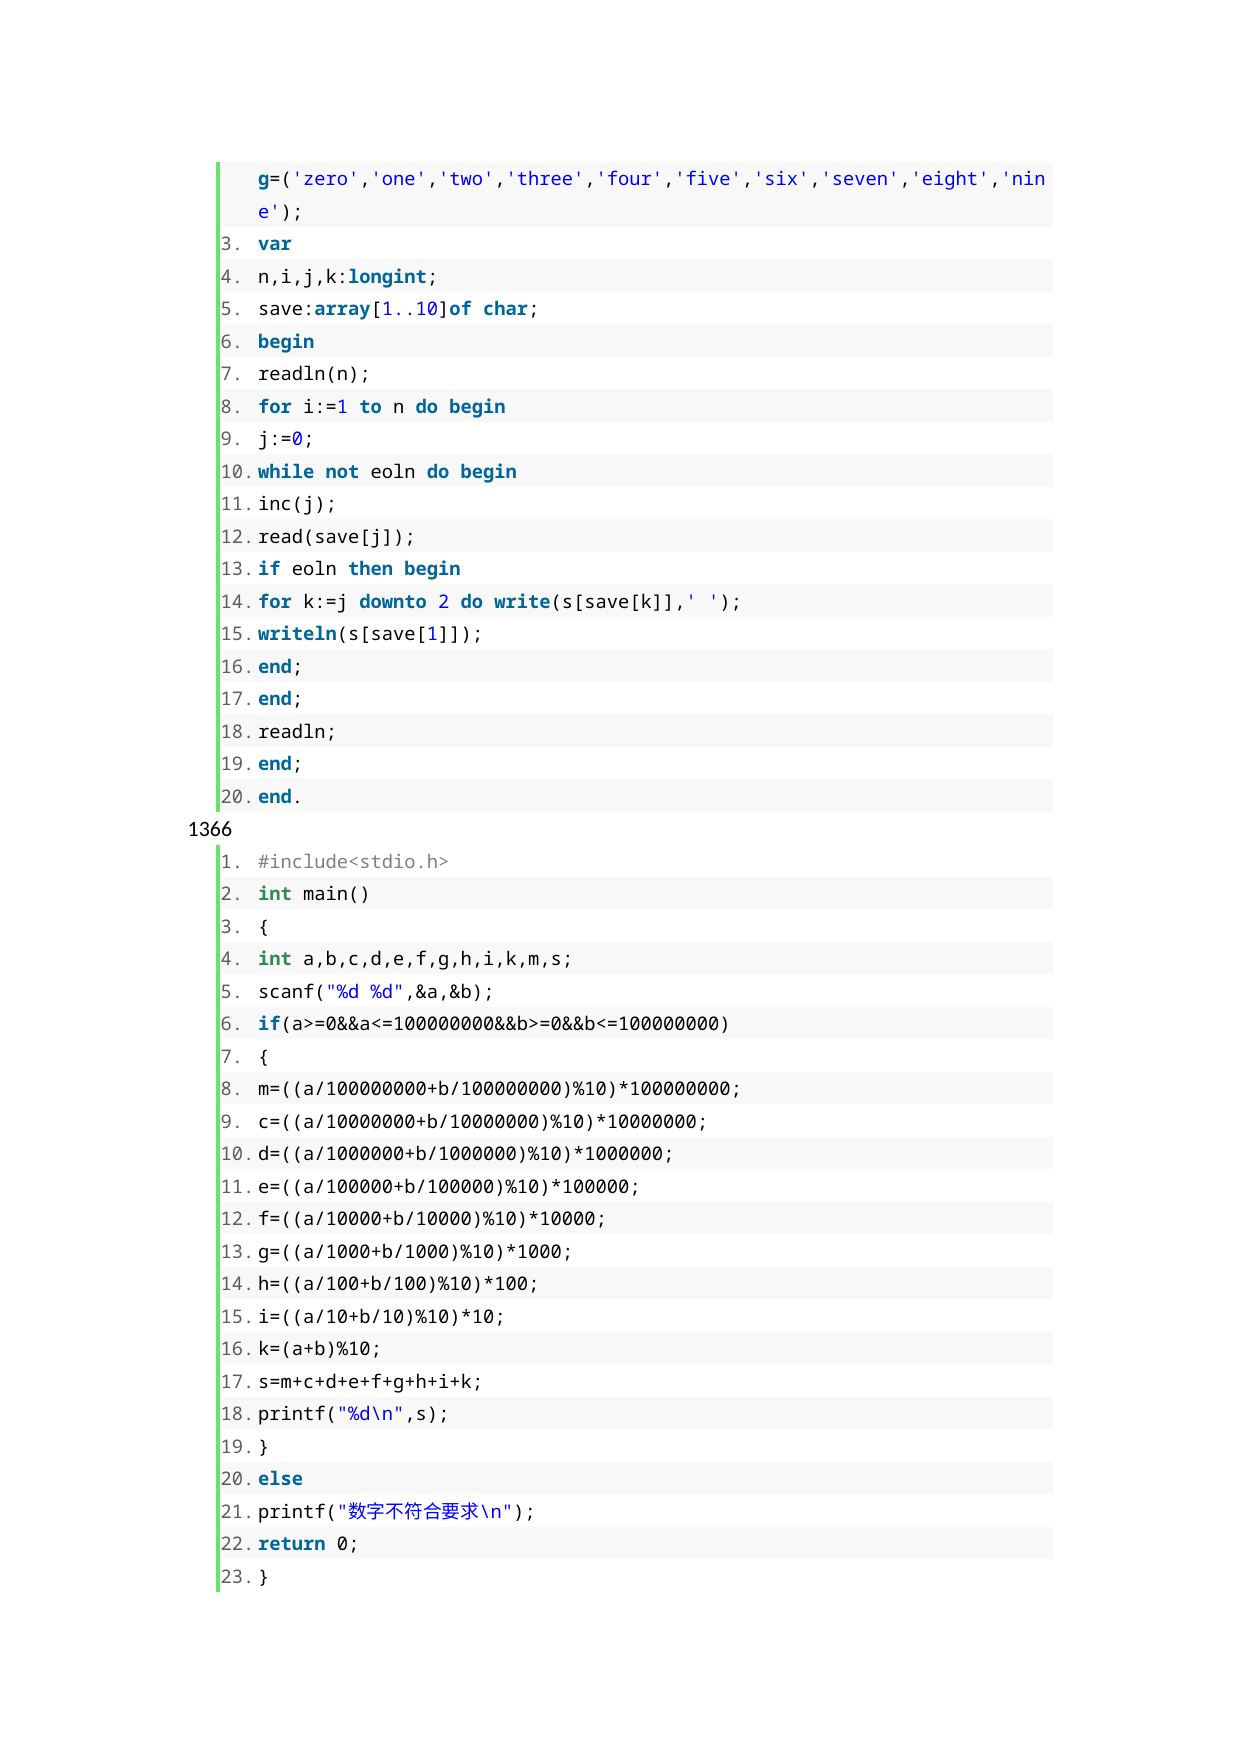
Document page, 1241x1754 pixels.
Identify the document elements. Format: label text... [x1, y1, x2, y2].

list readln(n); [220, 357, 1053, 389]
list while not eoln do begin [220, 454, 1053, 487]
list inc(j); [220, 487, 1053, 519]
list d=((a/1000000+b/1000000)%10)*1000000; [220, 1137, 1053, 1169]
list writeln(s[save[1]]); [220, 617, 1053, 649]
list else [220, 1462, 1053, 1494]
list } [220, 1559, 1053, 1592]
list k=(a+b)%10; [220, 1332, 1053, 1364]
list begin [220, 324, 1053, 357]
list { [220, 909, 1053, 942]
list var [220, 227, 1053, 259]
list for i:=1 to n do begin [220, 389, 1053, 422]
list end; [220, 649, 1053, 682]
list end; [220, 747, 1053, 779]
list #include<stdio.h> [216, 844, 1053, 877]
list printf("数字不符合要求\n"); [220, 1494, 1053, 1527]
list read(save[j]); [220, 519, 1053, 552]
list if(a>=0&&a<=100000000&&b>=0&&b<=100000000) [220, 1007, 1053, 1039]
list f=((a/10000+b/10000)%10)*10000; [220, 1202, 1053, 1234]
list e=((a/100000+b/100000)%10)*100000; [220, 1169, 1053, 1202]
text 1366 [187, 812, 1053, 844]
list int main() [220, 877, 1053, 909]
list m=((a/100000000+b/100000000)%10)*100000000; [220, 1072, 1053, 1104]
list h=((a/100+b/100)%10)*100; [220, 1267, 1053, 1299]
list if eoln then begin [220, 552, 1053, 584]
list printf("%d\n",s); [220, 1397, 1053, 1429]
list n,i,j,k:longint; [220, 259, 1053, 292]
list end. [220, 779, 1053, 812]
list return 0; [220, 1527, 1053, 1559]
list { [220, 1039, 1053, 1072]
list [220, 162, 1053, 227]
list readln; [220, 714, 1053, 747]
list end; [220, 682, 1053, 714]
list } [220, 1429, 1053, 1462]
list i=((a/10+b/10)%10)*10; [220, 1299, 1053, 1332]
list g=((a/1000+b/1000)%10)*1000; [220, 1234, 1053, 1267]
list int a,b,c,d,e,f,g,h,i,k,m,s; [220, 942, 1053, 974]
list c=((a/10000000+b/10000000)%10)*10000000; [220, 1104, 1053, 1137]
list for k:=j downto 2 do write(s[save[k]],' '); [220, 584, 1053, 617]
list save:array[1..10]of char; [220, 292, 1053, 324]
list j:=0; [220, 422, 1053, 454]
list scanf("%d %d",&a,&b); [220, 974, 1053, 1007]
list s=m+c+d+e+f+g+h+i+k; [220, 1364, 1053, 1397]
